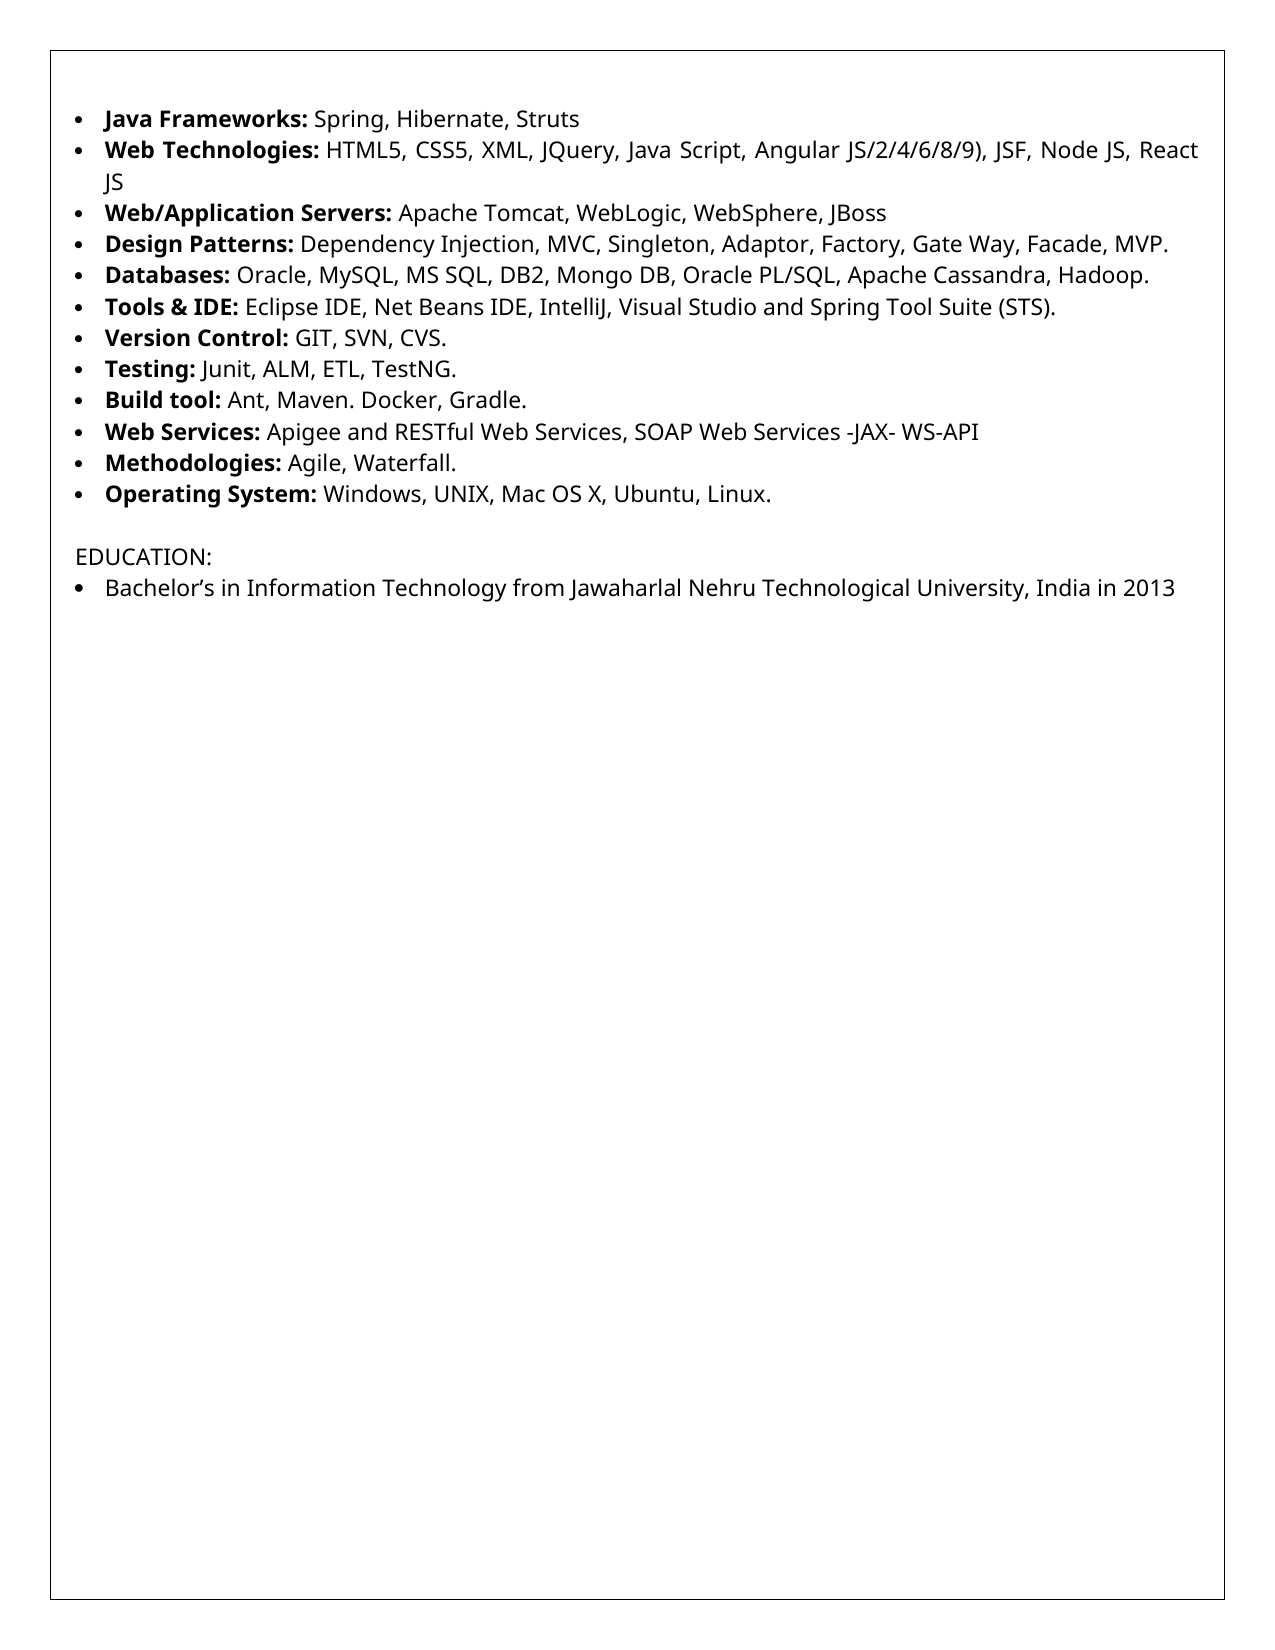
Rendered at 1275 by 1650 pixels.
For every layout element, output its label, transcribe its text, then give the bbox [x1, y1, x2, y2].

list Design Patterns: Dependency Injection, MVC, Singleton, Adaptor, Factory, Gate Way, Facade, MVP. [75, 228, 1200, 259]
list Version Control: GIT, SVN, CVS. [75, 322, 1200, 353]
list Java Frameworks: Spring, Hibernate, Struts [75, 103, 1200, 134]
list Operating System: Windows, UNIX, Mac OS X, Ubuntu, Linux. [75, 478, 1200, 509]
list Bachelor’s in Information Technology from Jawaharlal Nehru Technological University, India in 2013 [75, 572, 1200, 603]
list Web Technologies: HTML5, CSS5, XML, JQuery, Java Script, Angular JS/2/4/6/8/9), JSF, Node JS, React JS [75, 134, 1200, 197]
list Web/Application Servers: Apache Tomcat, WebLogic, WebSphere, JBoss [75, 197, 1200, 228]
list Methodologies: Agile, Waterfall. [75, 447, 1200, 478]
list Web Services: Apigee and RESTful Web Services, SOAP Web Services -JAX- WS-API [75, 416, 1200, 447]
text EDUCATION: [75, 541, 1200, 572]
list Tools & IDE: Eclipse IDE, Net Beans IDE, IntelliJ, Visual Studio and Spring Tool Suite (STS). [75, 291, 1200, 322]
list Testing: Junit, ALM, ETL, TestNG. [75, 353, 1200, 384]
list Build tool: Ant, Maven. Docker, Gradle. [75, 384, 1200, 416]
list Databases: Oracle, MySQL, MS SQL, DB2, Mongo DB, Oracle PL/SQL, Apache Cassandra, Hadoop. [75, 259, 1200, 291]
